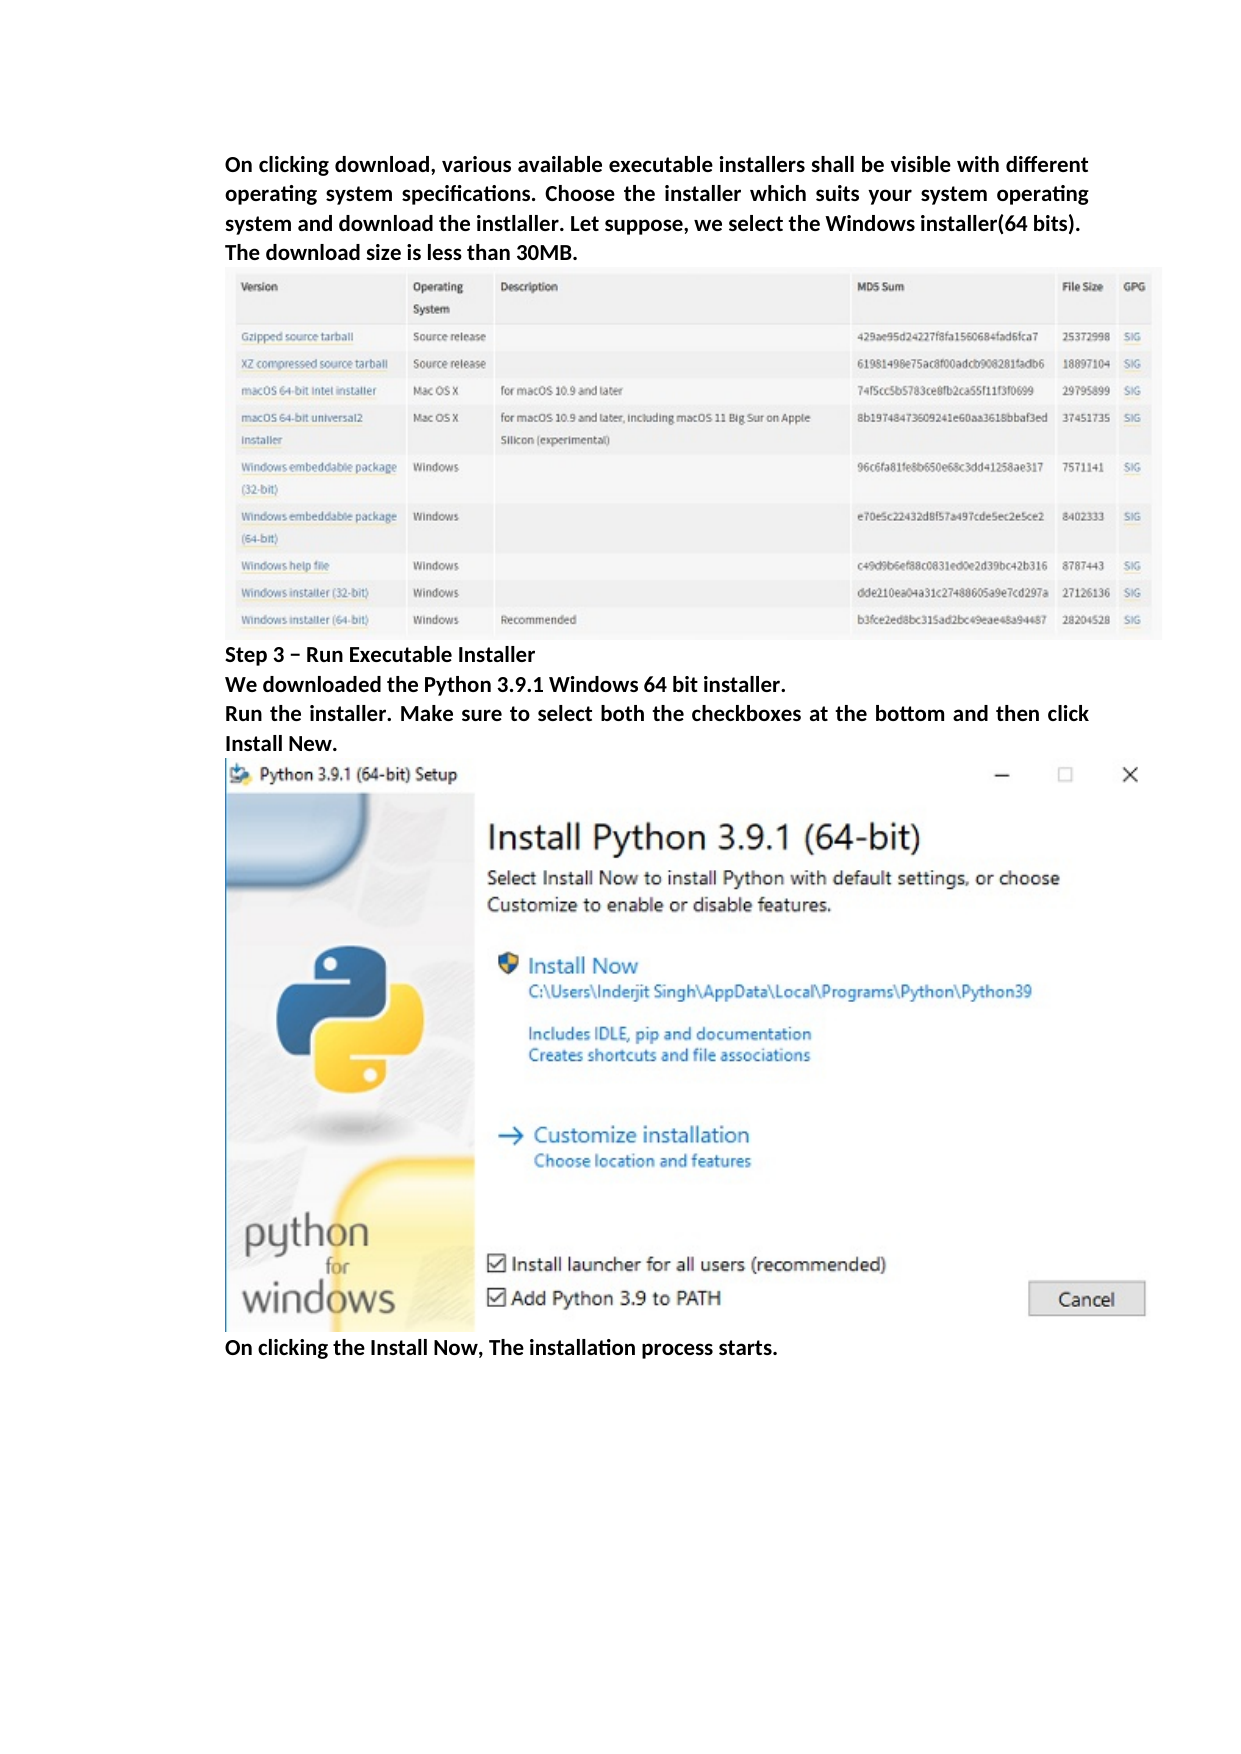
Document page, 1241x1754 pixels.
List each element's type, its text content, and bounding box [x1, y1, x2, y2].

list We downloaded the Python 3.9.1 Windows 64 bit installer. [225, 670, 1090, 698]
list Step 3 − Run Executable Installer [225, 641, 1090, 669]
list The download size is less than 30MB. [225, 238, 1090, 266]
list On clicking download, various available executable installers shall be visible with different operating system specifications. Choose the installer which suits your system operating system and download the instlaller. Let suppose, we select the Windows installer(64 bits). [225, 150, 1090, 237]
picture [225, 758, 1163, 1332]
list On clicking the Install Now, The installation process starts. [225, 1333, 1090, 1361]
list Run the installer. Make sure to select both the checkboxes at the bottom and then click Install New. [225, 699, 1090, 757]
picture [225, 267, 1163, 640]
